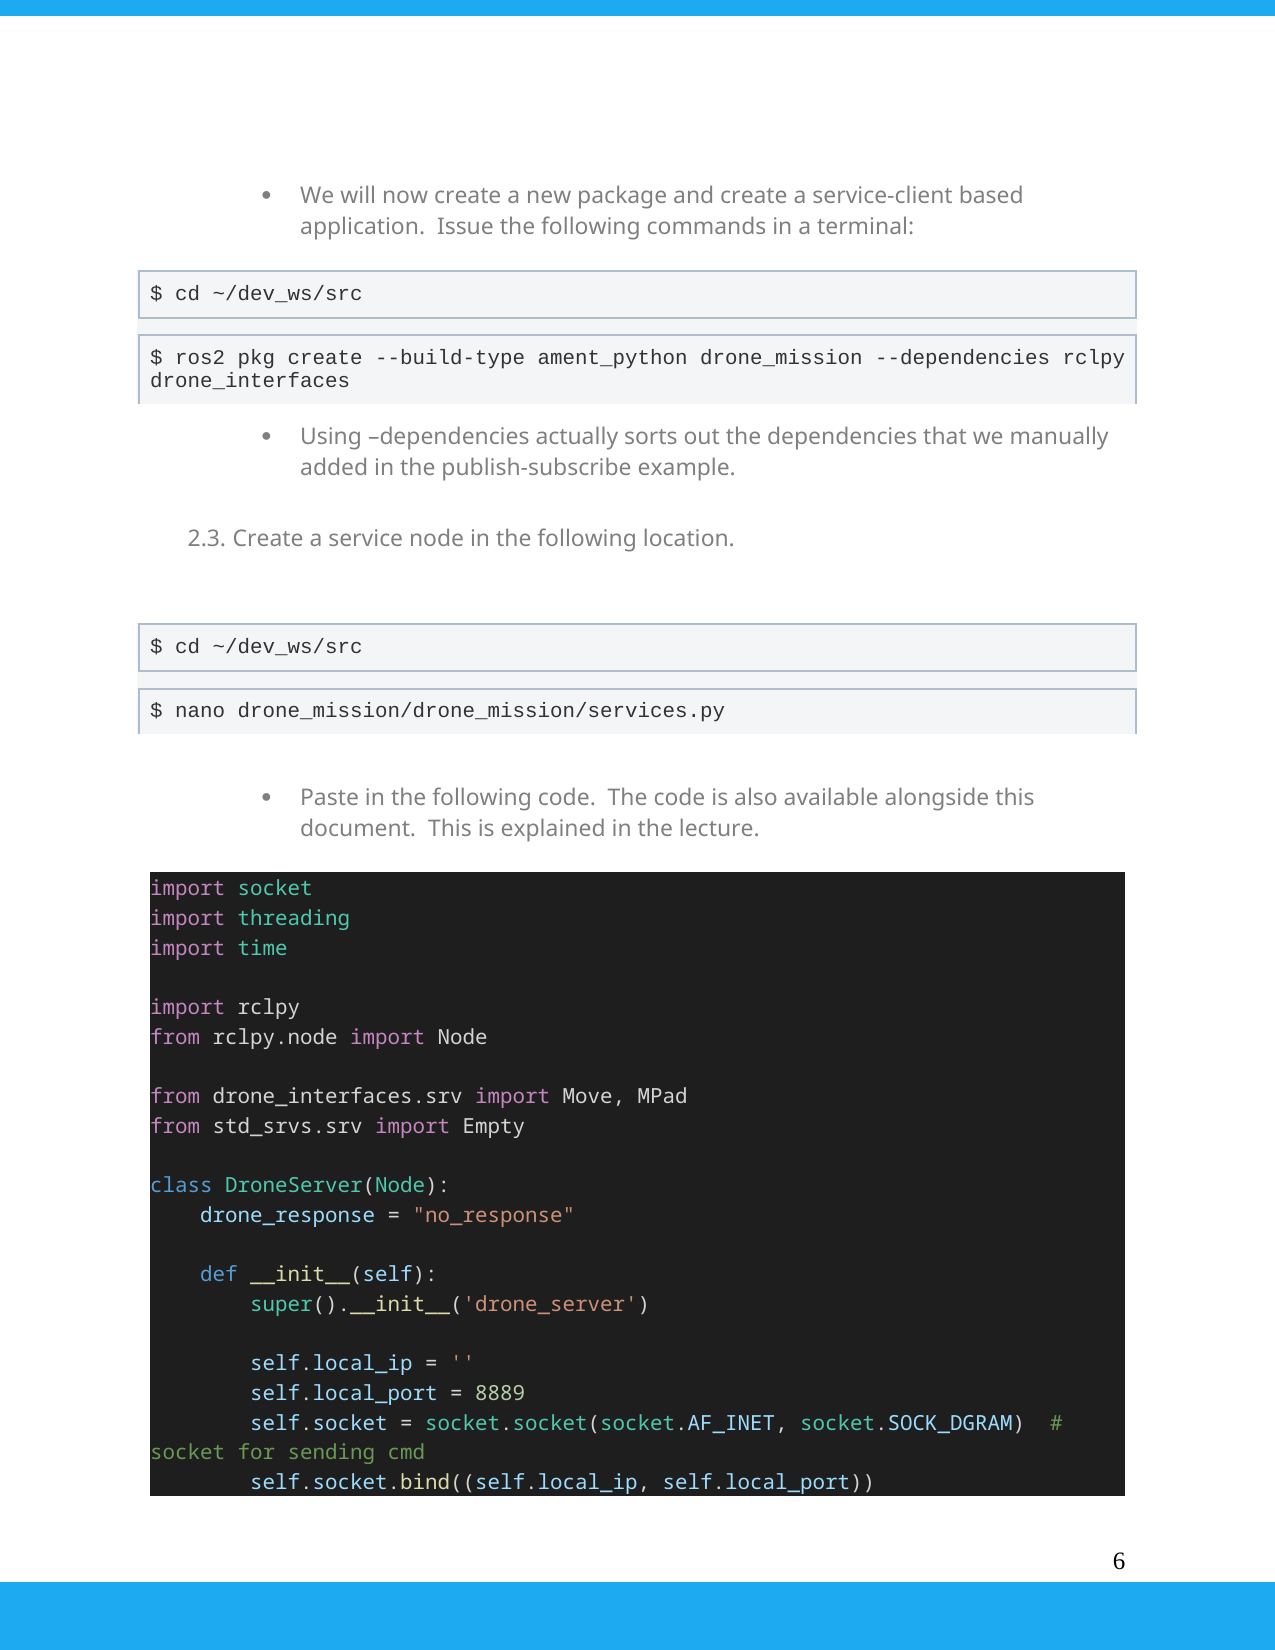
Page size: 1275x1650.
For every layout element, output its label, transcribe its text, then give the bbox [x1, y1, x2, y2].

text import rclpy [150, 991, 1125, 1021]
list Paste in the following code. The code is also available alongside this document. This is explained in the lecture. [262, 781, 1125, 843]
text from drone_interfaces.srv import Move, MPad [150, 1080, 1125, 1110]
text from rclpy.node import Node [150, 1021, 1125, 1050]
text $ cd ~/dev_ws/src [140, 272, 1135, 317]
picture [0, 0, 1275, 16]
list Create a service node in the following location. [187, 522, 1125, 553]
text class DroneServer(Node): [150, 1169, 1125, 1199]
picture [0, 1582, 1275, 1650]
text import socket [150, 872, 1125, 902]
text super().__init__('drone_server') [150, 1288, 1125, 1317]
text $ ros2 pkg create --build-type ament_python drone_mission --dependencies rclpy drone_interfaces [140, 336, 1135, 404]
text self.socket.bind((self.local_ip, self.local_port)) [150, 1466, 1125, 1496]
text self.local_ip = '' [150, 1347, 1125, 1377]
text def __init__(self): [150, 1258, 1125, 1288]
list Using –dependencies actually sorts out the dependencies that we manually added in the publish-subscribe example. [262, 420, 1125, 483]
text import time [150, 932, 1125, 961]
text self.socket = socket.socket(socket.AF_INET, socket.SOCK_DGRAM) # socket for sending cmd [150, 1407, 1125, 1466]
text $ cd ~/dev_ws/src [140, 625, 1135, 670]
text from std_srvs.srv import Empty [150, 1110, 1125, 1139]
text drone_response = "no_response" [150, 1199, 1125, 1228]
text self.local_port = 8889 [150, 1377, 1125, 1407]
text $ nano drone_mission/drone_mission/services.py [140, 690, 1135, 734]
text import threading [150, 902, 1125, 932]
list We will now create a new package and create a service-client based application. Issue the following commands in a terminal: [262, 179, 1125, 241]
